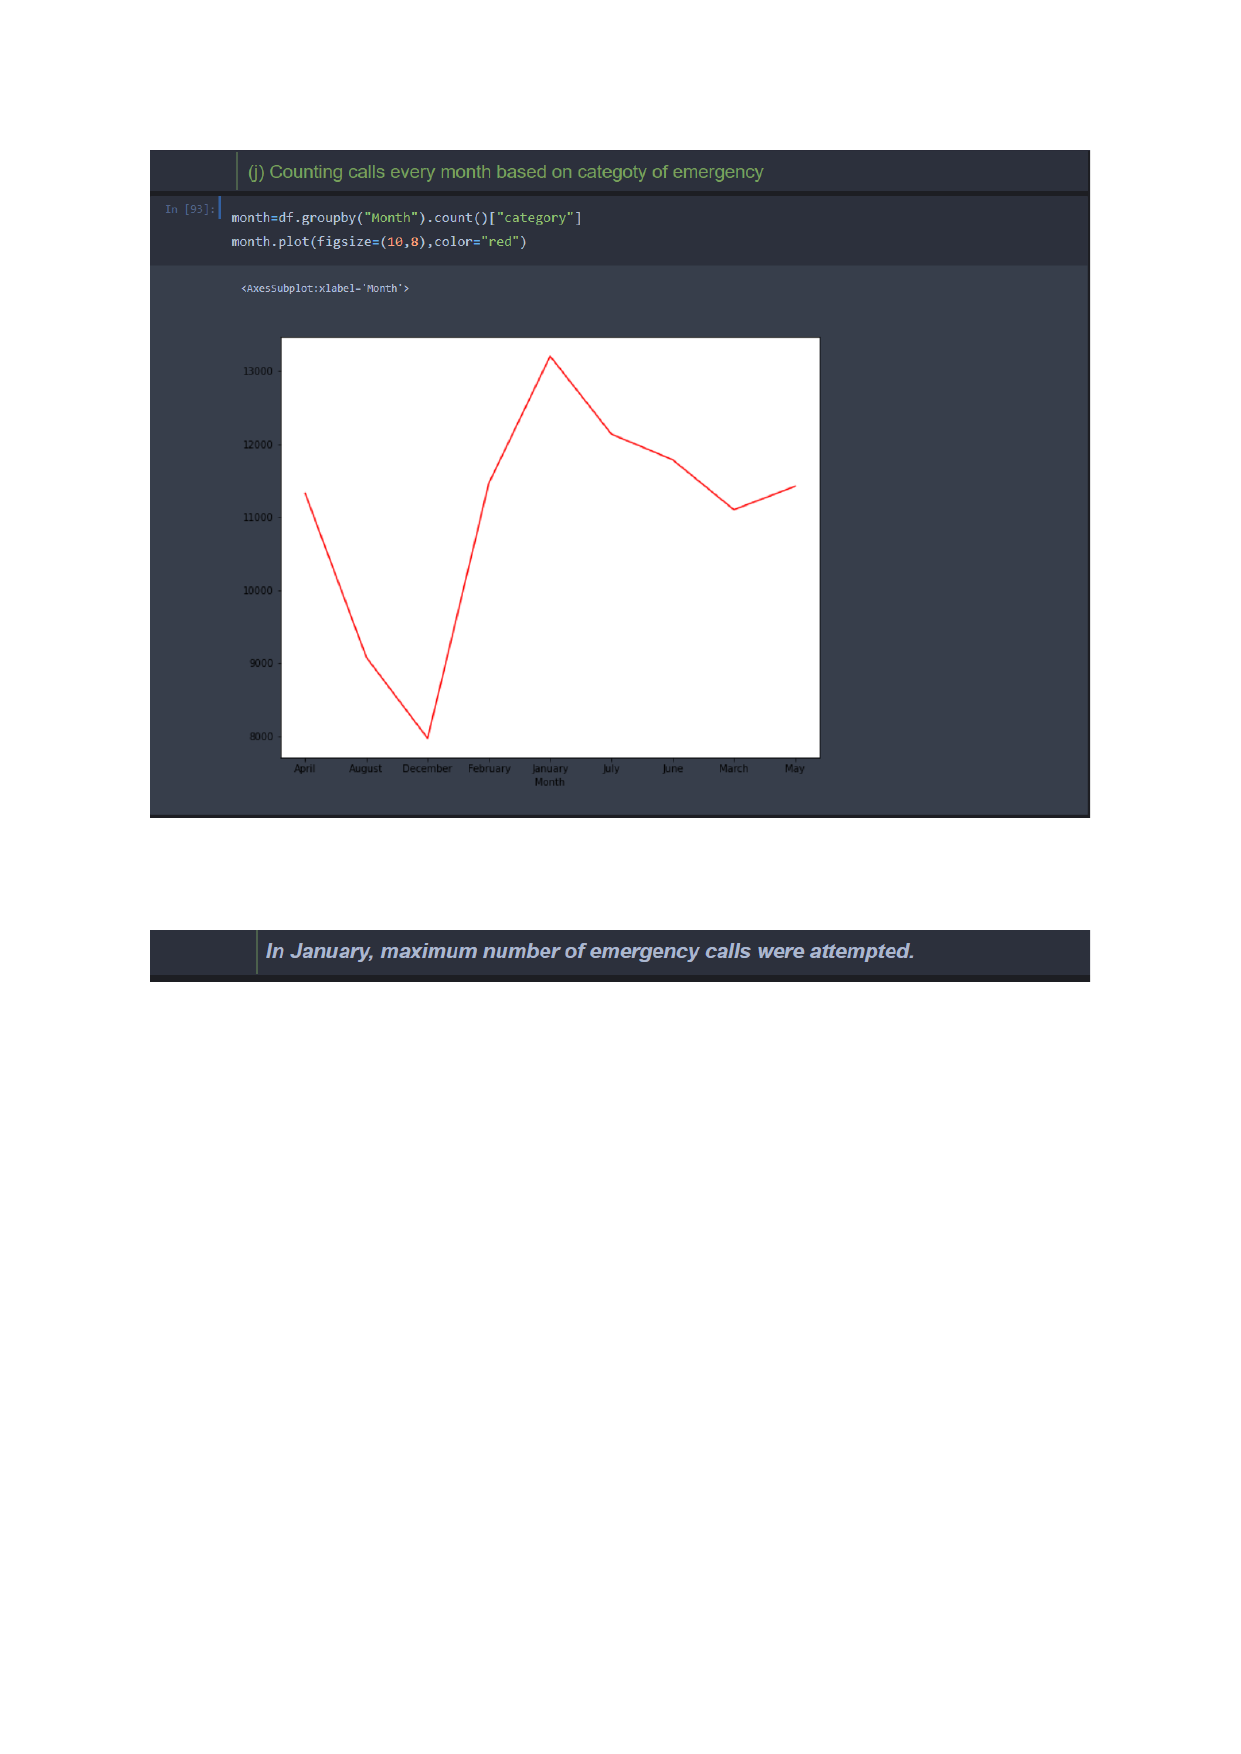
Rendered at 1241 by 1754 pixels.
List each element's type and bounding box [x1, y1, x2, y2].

picture [150, 150, 1091, 818]
picture [150, 930, 1091, 982]
